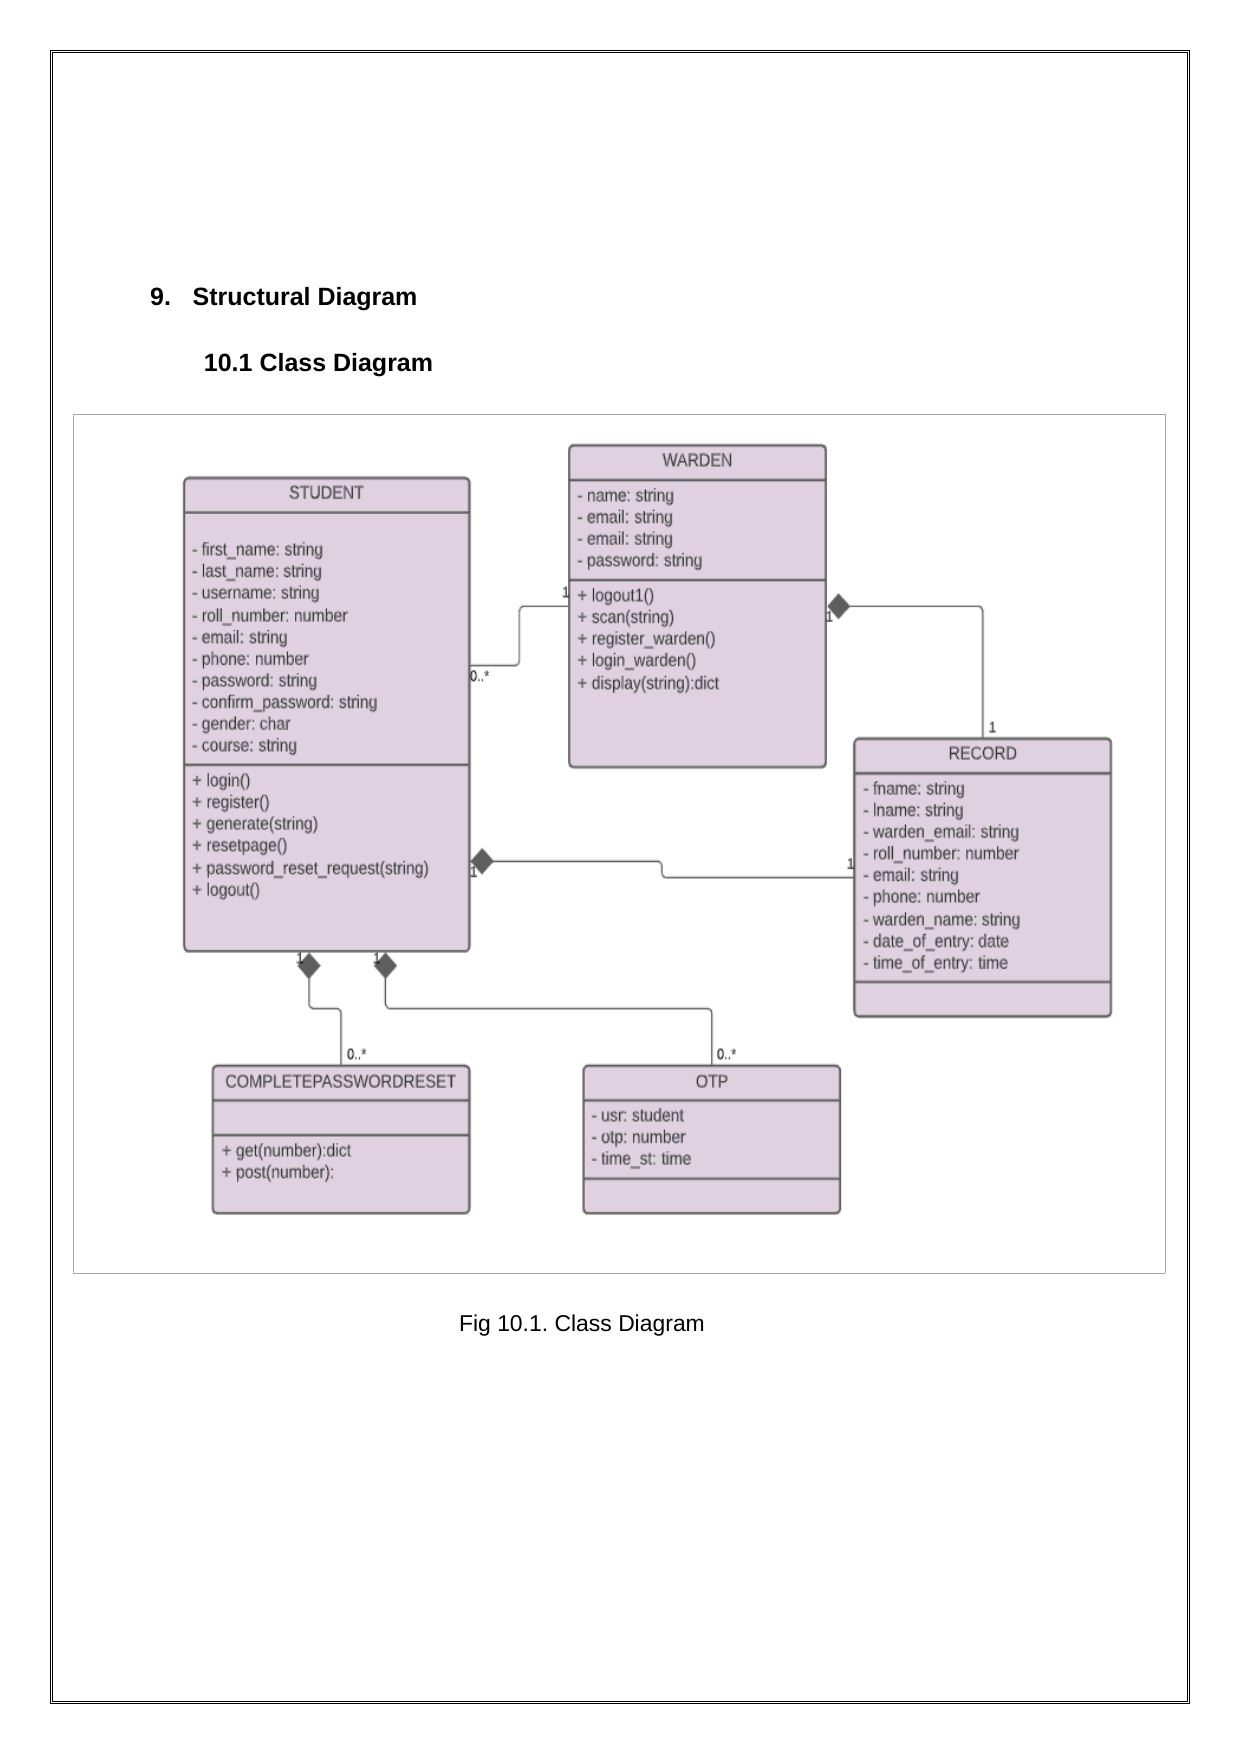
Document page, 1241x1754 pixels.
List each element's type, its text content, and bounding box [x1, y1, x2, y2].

list Class Diagram [204, 348, 1090, 377]
picture [74, 415, 1165, 1273]
list Structural Diagram [150, 282, 1090, 311]
list Fig 10.1. Class Diagram [73, 1310, 1090, 1337]
